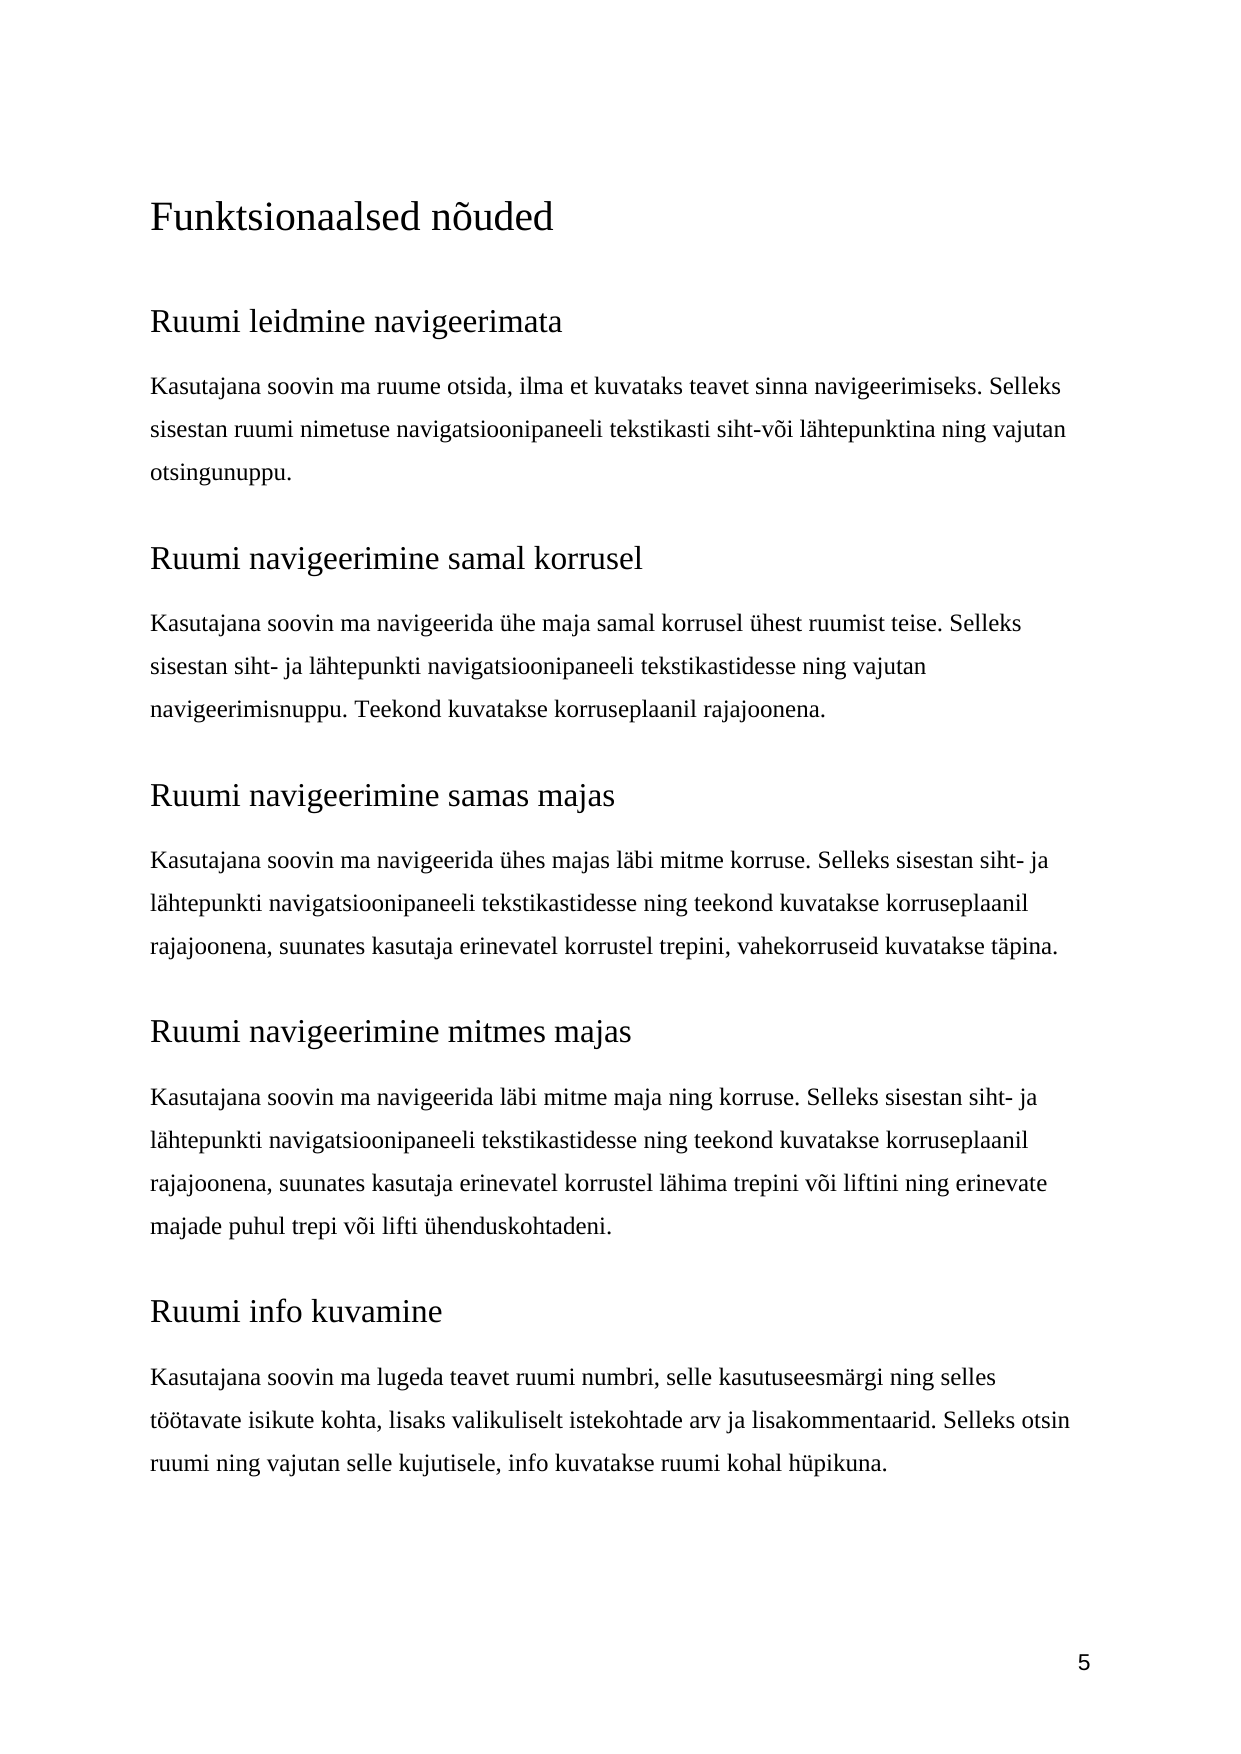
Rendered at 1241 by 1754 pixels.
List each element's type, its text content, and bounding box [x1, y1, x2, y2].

subtitle Ruumi leidmine navigeerimata [150, 301, 1090, 339]
subtitle Ruumi info kuvamine [150, 1292, 1090, 1330]
subtitle Ruumi navigeerimine samas majas [150, 775, 1090, 813]
subtitle Funktsionaalsed nõuded [150, 192, 1090, 239]
text Kasutajana soovin ma ruume otsida, ilma et kuvataks teavet sinna navigeerimiseks. Selleks sisestan ruumi nimetuse navigatsioonipaneeli tekstikasti siht-või lähtepunktina ning vajutan otsingunuppu. [150, 371, 1090, 486]
text Kasutajana soovin ma navigeerida ühes majas läbi mitme korruse. Selleks sisestan siht- ja lähtepunkti navigatsioonipaneeli tekstikastidesse ning teekond kuvatakse korruseplaanil rajajoonena, suunates kasutaja erinevatel korrustel trepini, vahekorruseid kuvatakse täpina. [150, 845, 1090, 960]
text Kasutajana soovin ma navigeerida ühe maja samal korrusel ühest ruumist teise. Selleks sisestan siht- ja lähtepunkti navigatsioonipaneeli tekstikastidesse ning vajutan navigeerimisnuppu. Teekond kuvatakse korruseplaanil rajajoonena. [150, 608, 1090, 723]
text Kasutajana soovin ma navigeerida läbi mitme maja ning korruse. Selleks sisestan siht- ja lähtepunkti navigatsioonipaneeli tekstikastidesse ning teekond kuvatakse korruseplaanil rajajoonena, suunates kasutaja erinevatel korrustel lähima trepini või liftini ning erinevate majade puhul trepi või lifti ühenduskohtadeni. [150, 1082, 1090, 1240]
text Kasutajana soovin ma lugeda teavet ruumi numbri, selle kasutuseesmärgi ning selles töötavate isikute kohta, lisaks valikuliselt istekohtade arv ja lisakommentaarid. Selleks otsin ruumi ning vajutan selle kujutisele, info kuvatakse ruumi kohal hüpikuna. [150, 1362, 1090, 1477]
subtitle Ruumi navigeerimine samal korrusel [150, 538, 1090, 576]
subtitle Ruumi navigeerimine mitmes majas [150, 1012, 1090, 1050]
